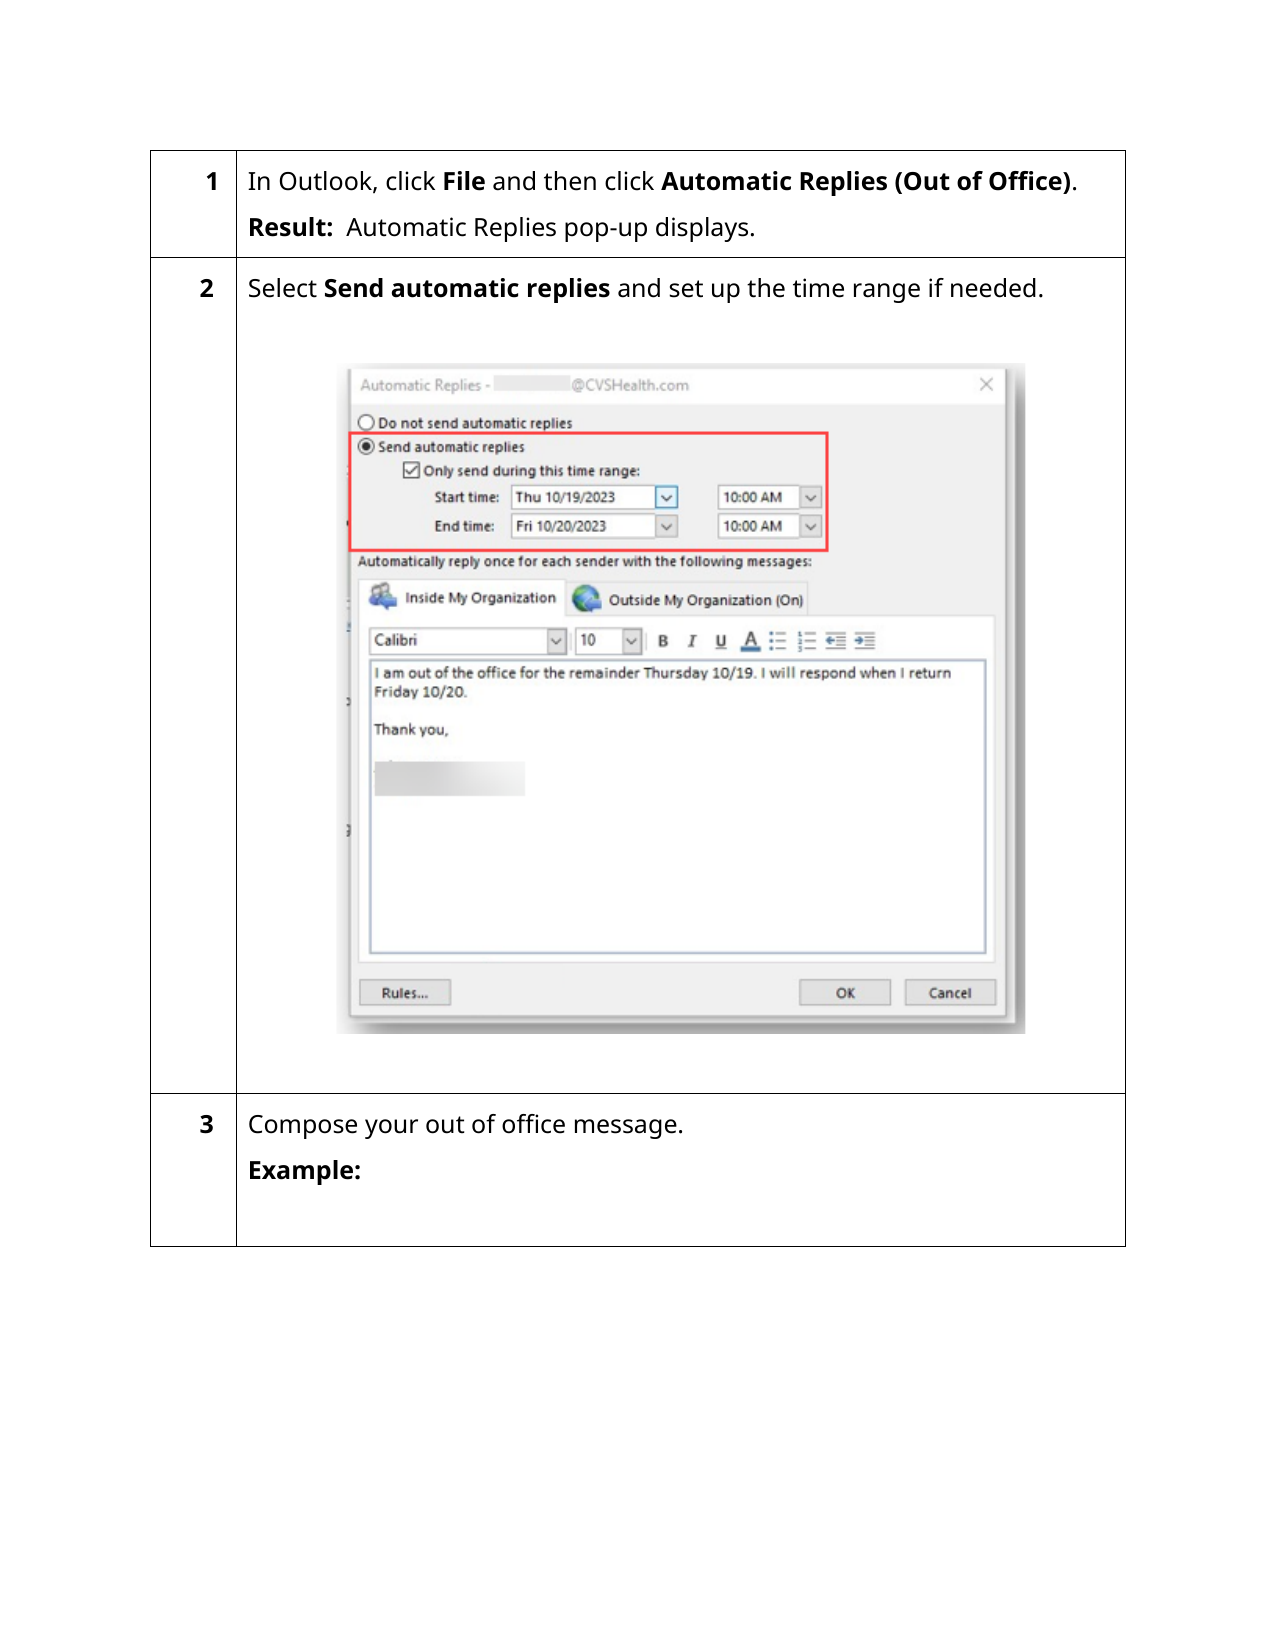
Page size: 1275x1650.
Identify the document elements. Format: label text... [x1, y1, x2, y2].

table_cell [151, 258, 236, 1093]
table_cell Select Send automatic replies and set up the time range if needed. [237, 258, 1125, 1093]
table_cell In Outlook, click File and then click Automatic Replies (Out of Office). Result: Automatic Replies pop-up displays. [237, 151, 1125, 257]
table_cell 1 [151, 151, 236, 257]
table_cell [237, 1094, 1125, 1246]
table_cell [151, 1094, 236, 1246]
picture [336, 363, 1026, 1034]
